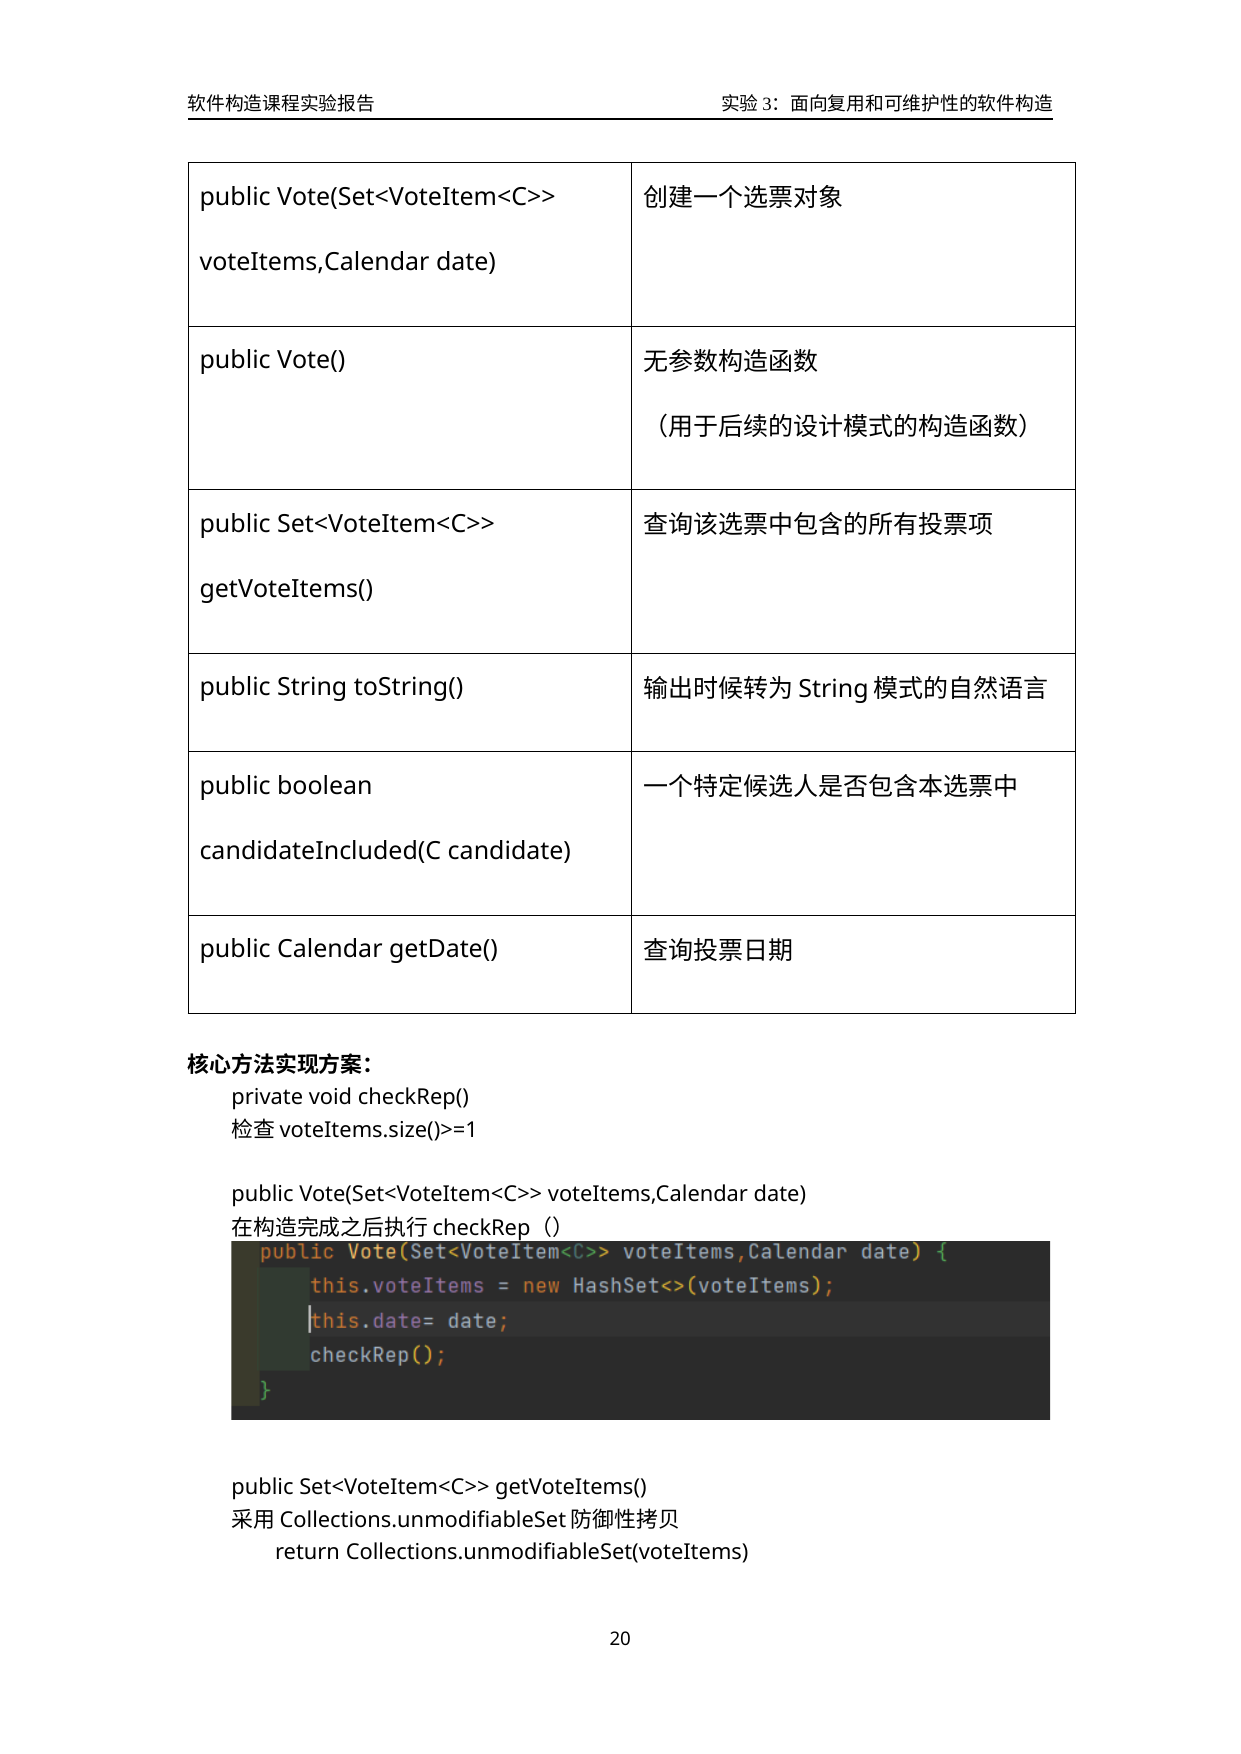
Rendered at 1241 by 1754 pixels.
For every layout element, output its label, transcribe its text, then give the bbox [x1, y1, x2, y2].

text 在构造完成之后执行checkRep（） [187, 1209, 1053, 1242]
table_cell 查询投票日期 [632, 916, 1075, 1013]
table_cell public Vote(Set<VoteItem<C>> voteItems,Calendar date) [189, 163, 631, 326]
table_cell 无参数构造函数 （用于后续的设计模式的构造函数） [632, 327, 1075, 489]
text 核心方法实现方案： [187, 1047, 1053, 1079]
table_cell public Vote() [189, 327, 631, 489]
table_cell 一个特定候选人是否包含本选票中 [632, 752, 1075, 915]
picture [231, 1241, 1050, 1420]
text 检查voteItems.size()>=1 [187, 1112, 1053, 1144]
text public Set<VoteItem<C>> getVoteItems() [187, 1469, 1053, 1502]
table_cell public Set<VoteItem<C>> getVoteItems() [189, 490, 631, 653]
table_cell 输出时候转为String模式的自然语言 [632, 654, 1075, 751]
table_cell public String toString() [189, 654, 631, 751]
table_cell public boolean candidateIncluded(C candidate) [189, 752, 631, 915]
table_cell 创建一个选票对象 [632, 163, 1075, 326]
text private void checkRep() [187, 1079, 1053, 1112]
text return Collections.unmodifiableSet(voteItems) [231, 1534, 1053, 1567]
table_cell 查询该选票中包含的所有投票项 [632, 490, 1075, 653]
text public Vote(Set<VoteItem<C>> voteItems,Calendar date) [187, 1177, 1053, 1209]
table_cell public Calendar getDate() [189, 916, 631, 1013]
text 采用Collections.unmodifiableSet防御性拷贝 [187, 1502, 1053, 1534]
